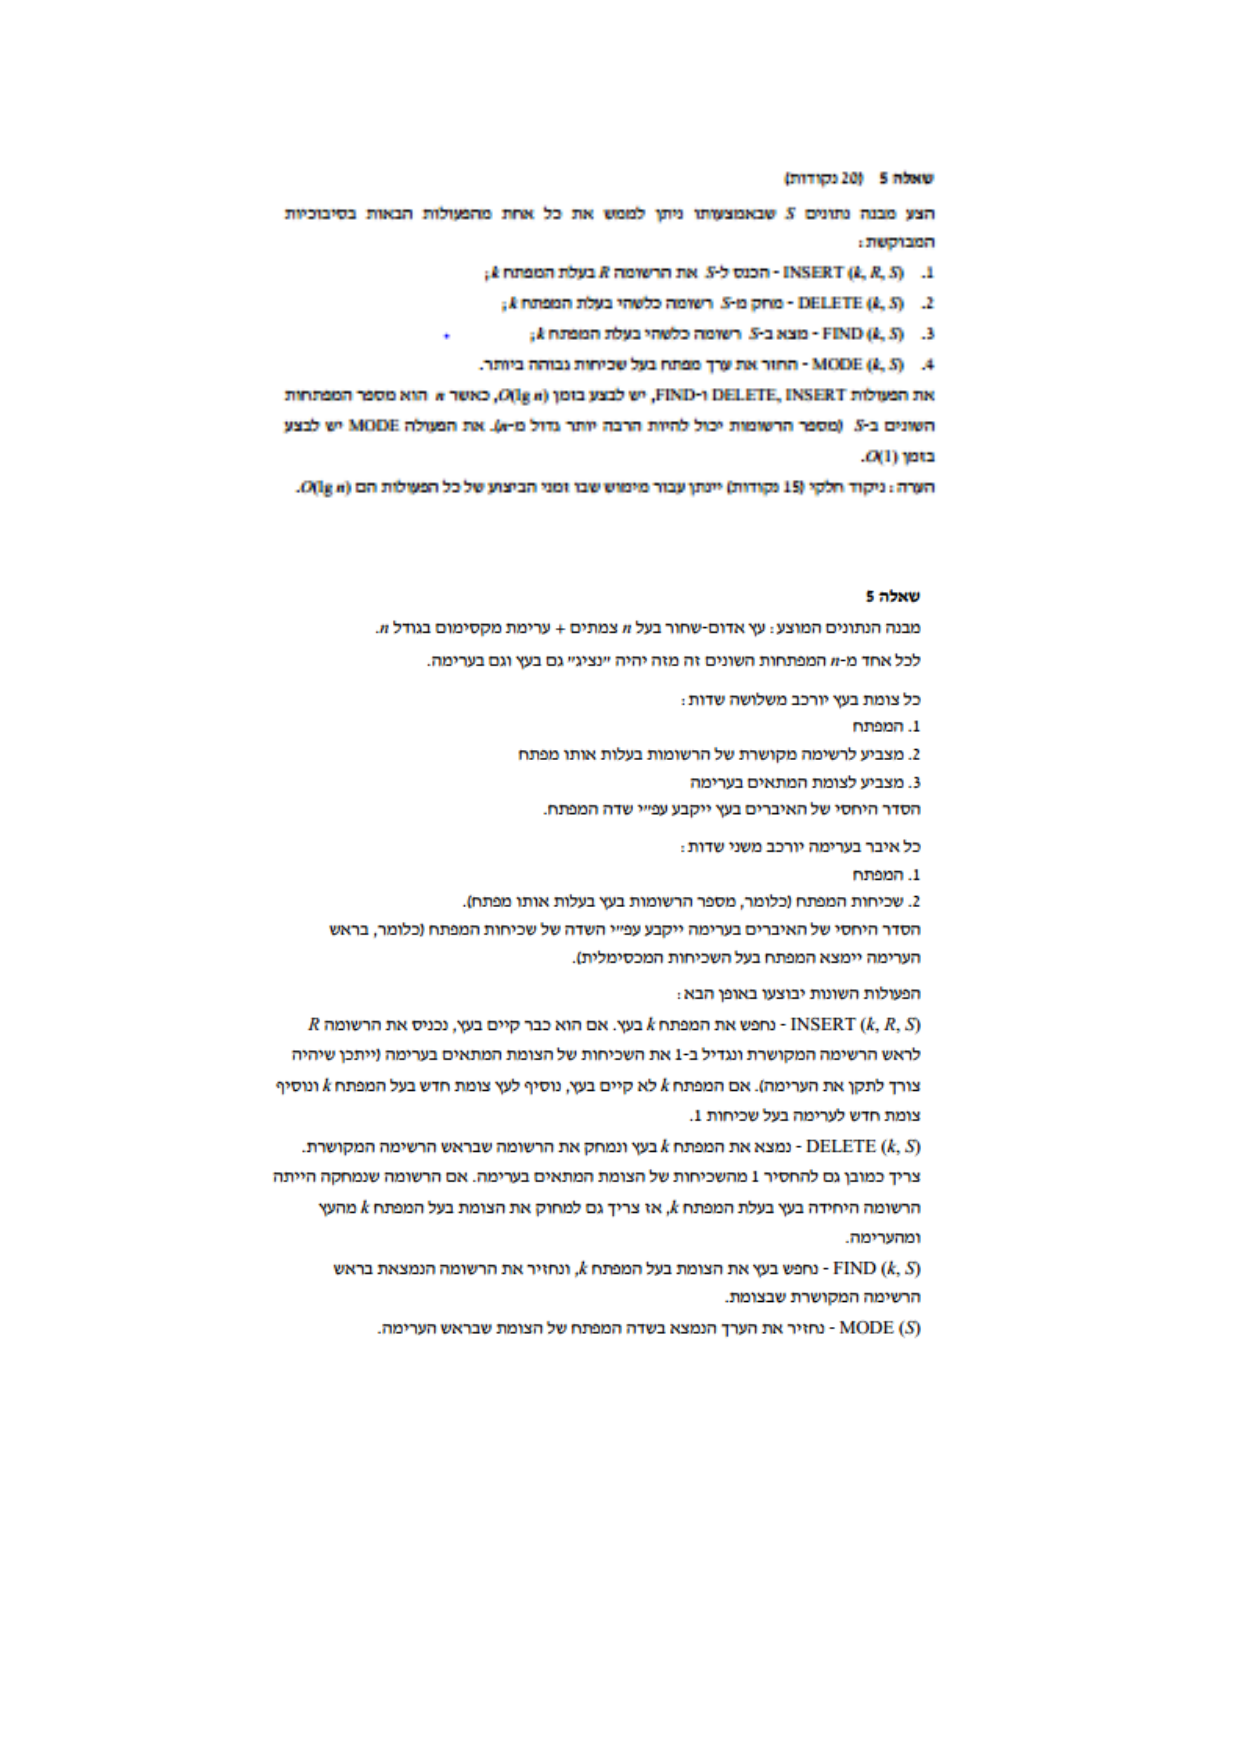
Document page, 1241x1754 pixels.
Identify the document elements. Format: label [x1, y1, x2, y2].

picture [187, 588, 1025, 1386]
picture [239, 150, 999, 515]
